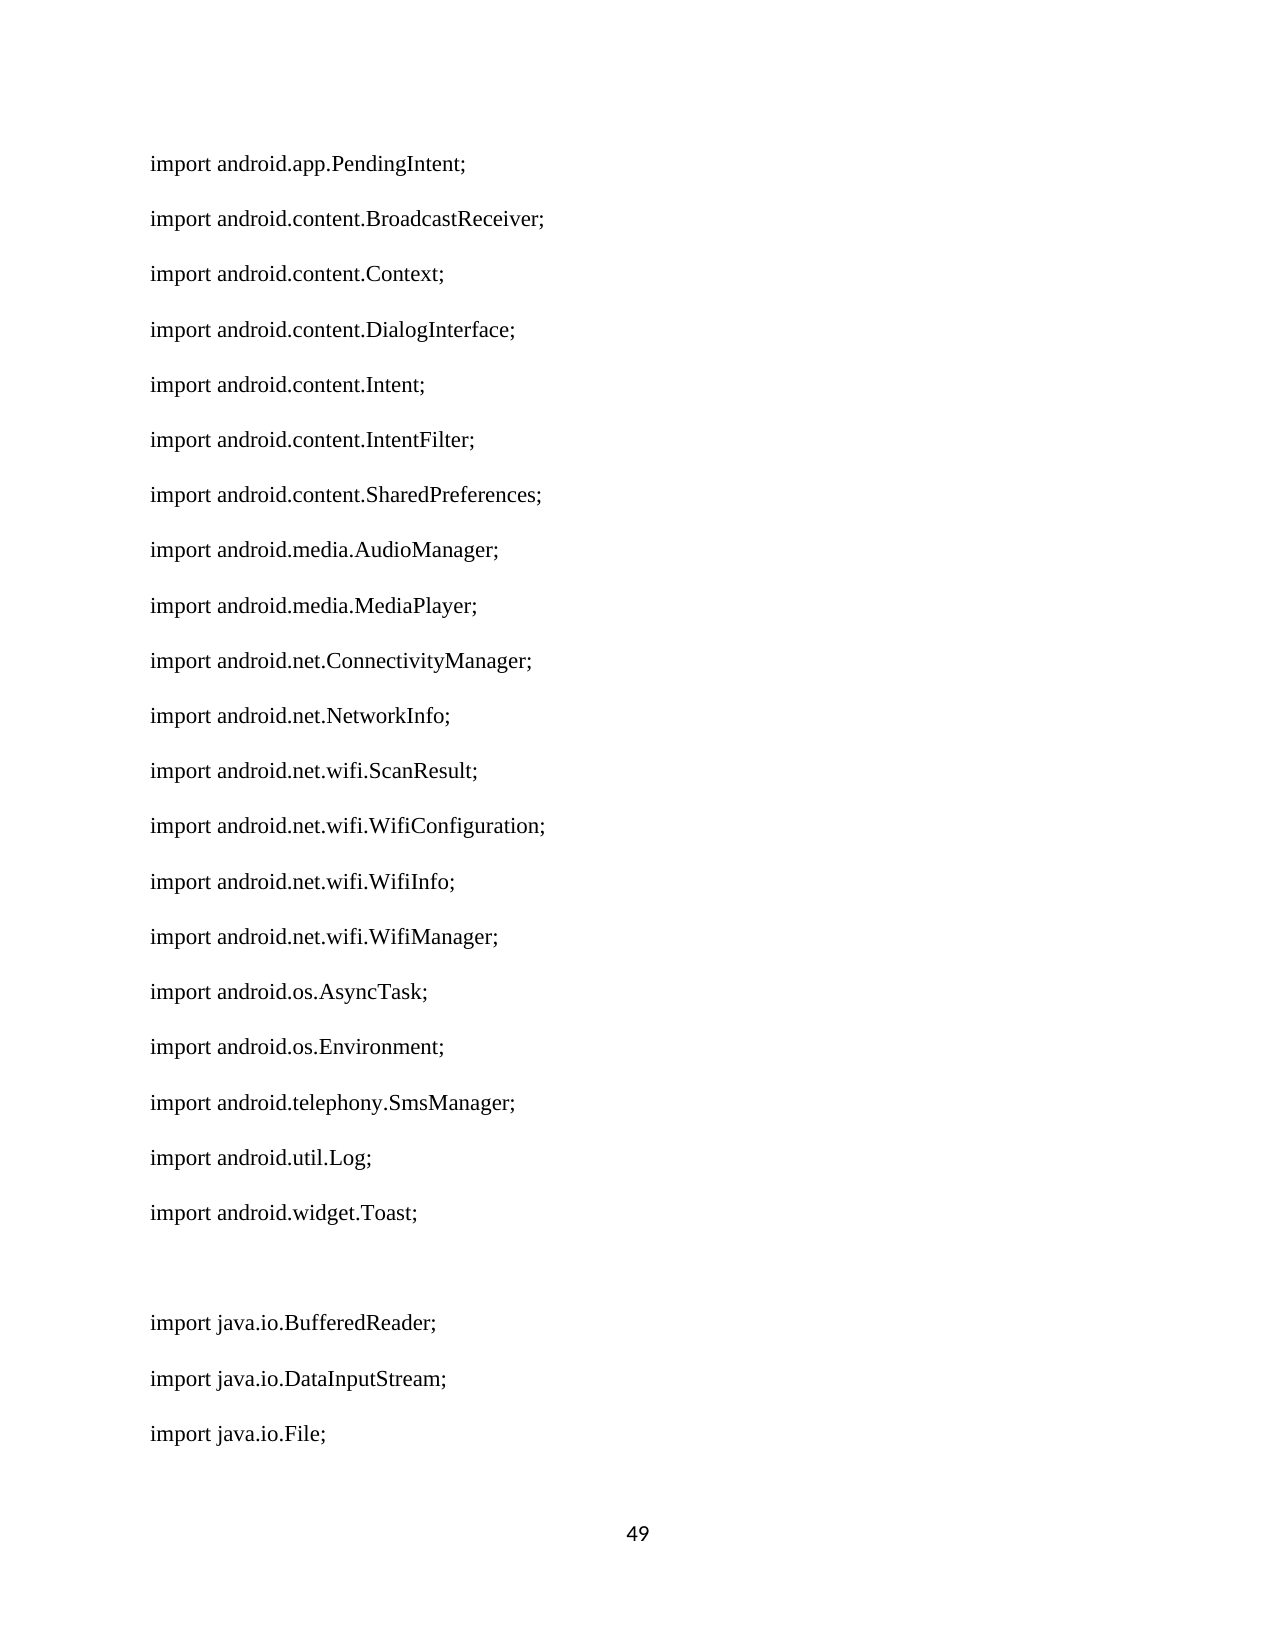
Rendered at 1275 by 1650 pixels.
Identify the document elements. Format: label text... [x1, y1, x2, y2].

text import android.media.AudioManager; [150, 536, 1125, 563]
text import android.telephony.SmsManager; [150, 1088, 1125, 1115]
text import android.content.SharedPreferences; [150, 481, 1125, 508]
text import android.app.PendingIntent; [150, 150, 1125, 176]
text import android.content.Intent; [150, 371, 1125, 397]
text import android.net.NetworkInfo; [150, 702, 1125, 728]
text import android.media.MediaPlayer; [150, 592, 1125, 618]
text import android.widget.Toast; [150, 1199, 1125, 1225]
text import java.io.File; [150, 1420, 1125, 1446]
text import android.content.IntentFilter; [150, 426, 1125, 452]
text import android.net.wifi.WifiInfo; [150, 868, 1125, 894]
text import android.util.Log; [150, 1144, 1125, 1170]
text import android.os.Environment; [150, 1033, 1125, 1060]
text import android.net.ConnectivityManager; [150, 647, 1125, 673]
text import java.io.BufferedReader; [150, 1309, 1125, 1336]
text import java.io.DataInputStream; [150, 1364, 1125, 1391]
text import android.net.wifi.WifiConfiguration; [150, 812, 1125, 839]
text import android.content.Context; [150, 260, 1125, 287]
text import android.net.wifi.WifiManager; [150, 923, 1125, 949]
text import android.content.DialogInterface; [150, 316, 1125, 342]
text import android.content.BroadcastReceiver; [150, 205, 1125, 232]
text import android.os.AsyncTask; [150, 978, 1125, 1004]
text import android.net.wifi.ScanResult; [150, 757, 1125, 784]
